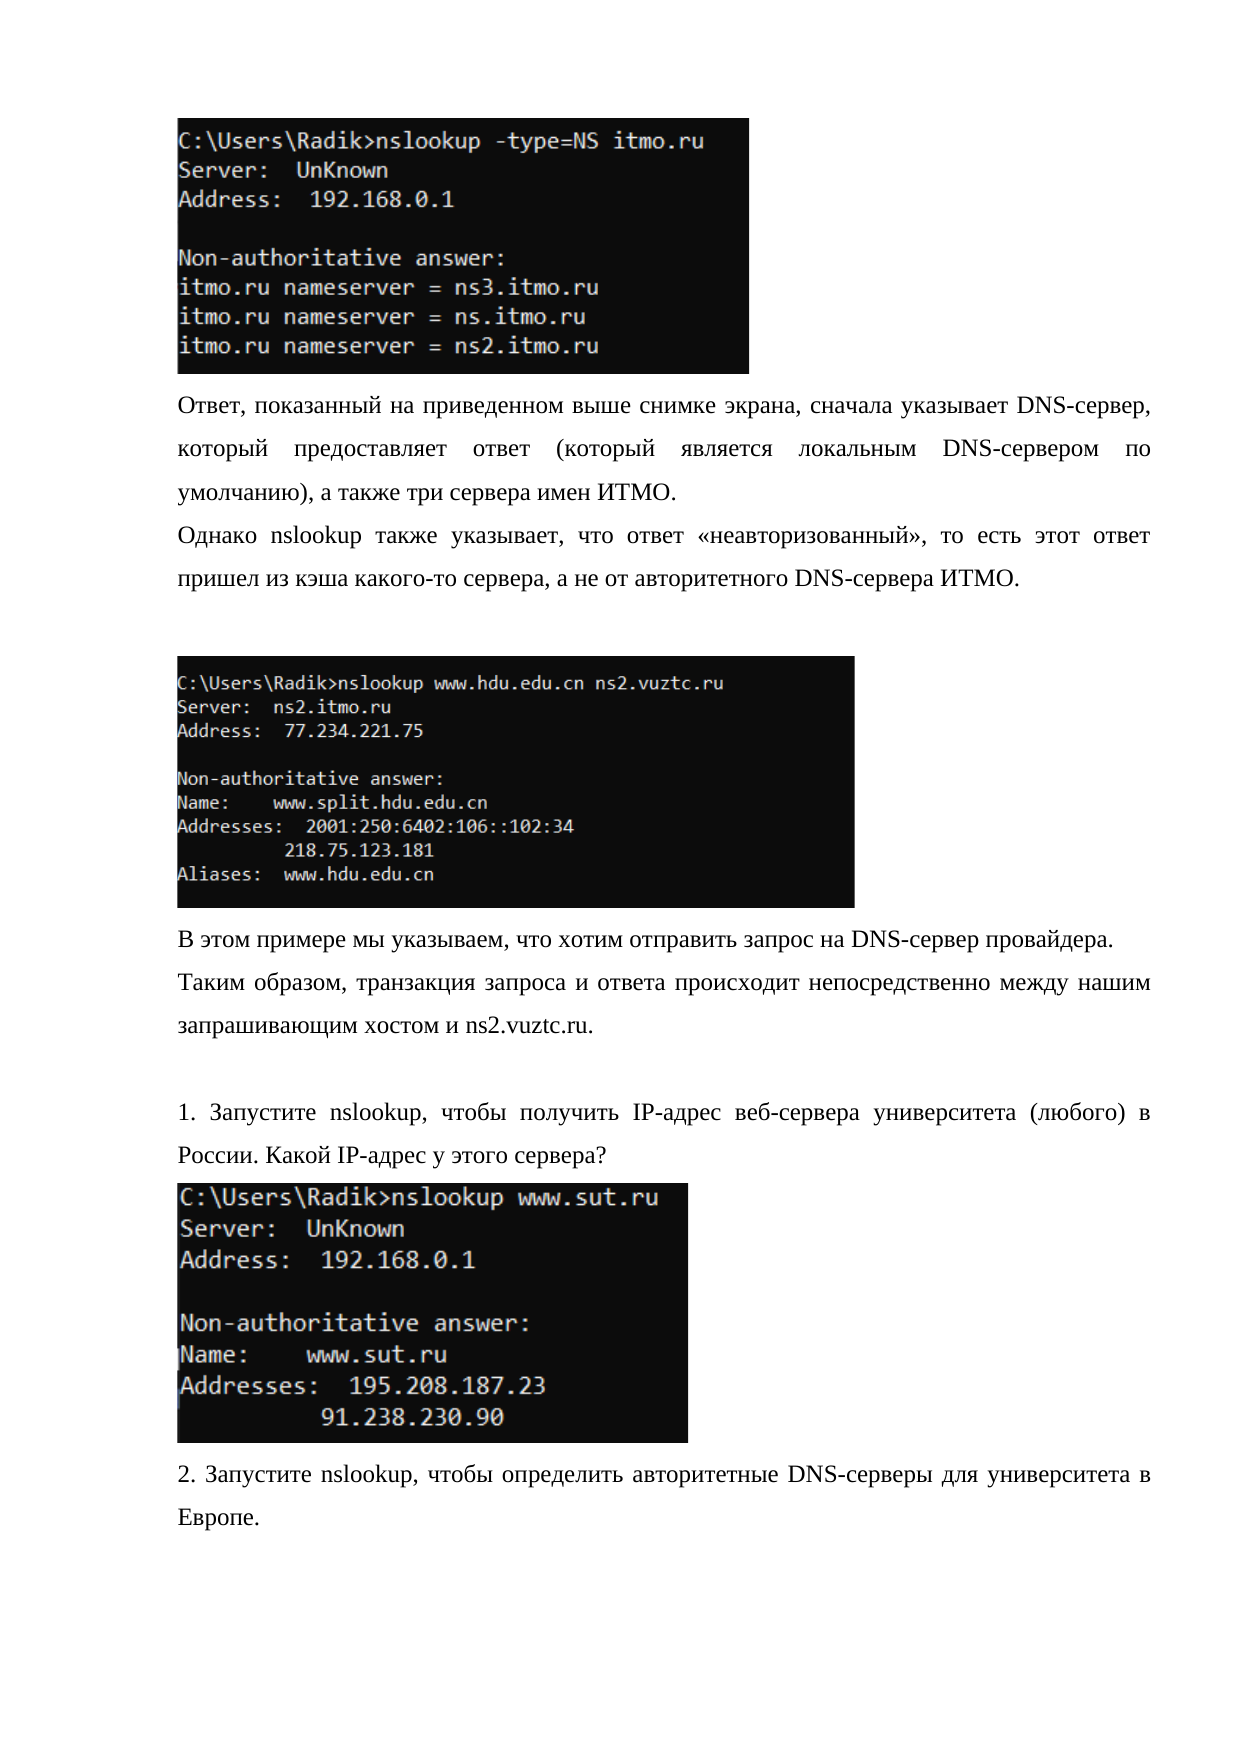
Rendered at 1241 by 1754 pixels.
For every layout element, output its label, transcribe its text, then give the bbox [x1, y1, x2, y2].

picture [177, 118, 750, 374]
text Ответ, показанный на приведенном выше снимке экрана, сначала указывает DNS-сервер, который предоставляет ответ (который является локальным DNS-сервером по умолчанию), а также три сервера имен ИТМО. [177, 390, 1152, 505]
text В этом примере мы указываем, что хотим отправить запрос на DNS-сервер провайдера. [177, 924, 1152, 953]
text Однако nslookup также указывает, что ответ «неавторизованный», то есть этот ответ пришел из кэша какого-то сервера, а не от авторитетного DNS-сервера ИТМО. [177, 520, 1152, 592]
text Таким образом, транзакция запроса и ответа происходит непосредственно между нашим запрашивающим хостом и ns2.vuztc.ru. [177, 967, 1152, 1039]
picture [177, 1183, 689, 1443]
text 2. Запустите nslookup, чтобы определить авторитетные DNS-серверы для университета в Европе. [177, 1459, 1152, 1531]
picture [177, 656, 855, 908]
text 1. Запустите nslookup, чтобы получить IP-адрес веб-сервера университета (любого) в России. Какой IP-адрес у этого сервера? [177, 1097, 1152, 1169]
